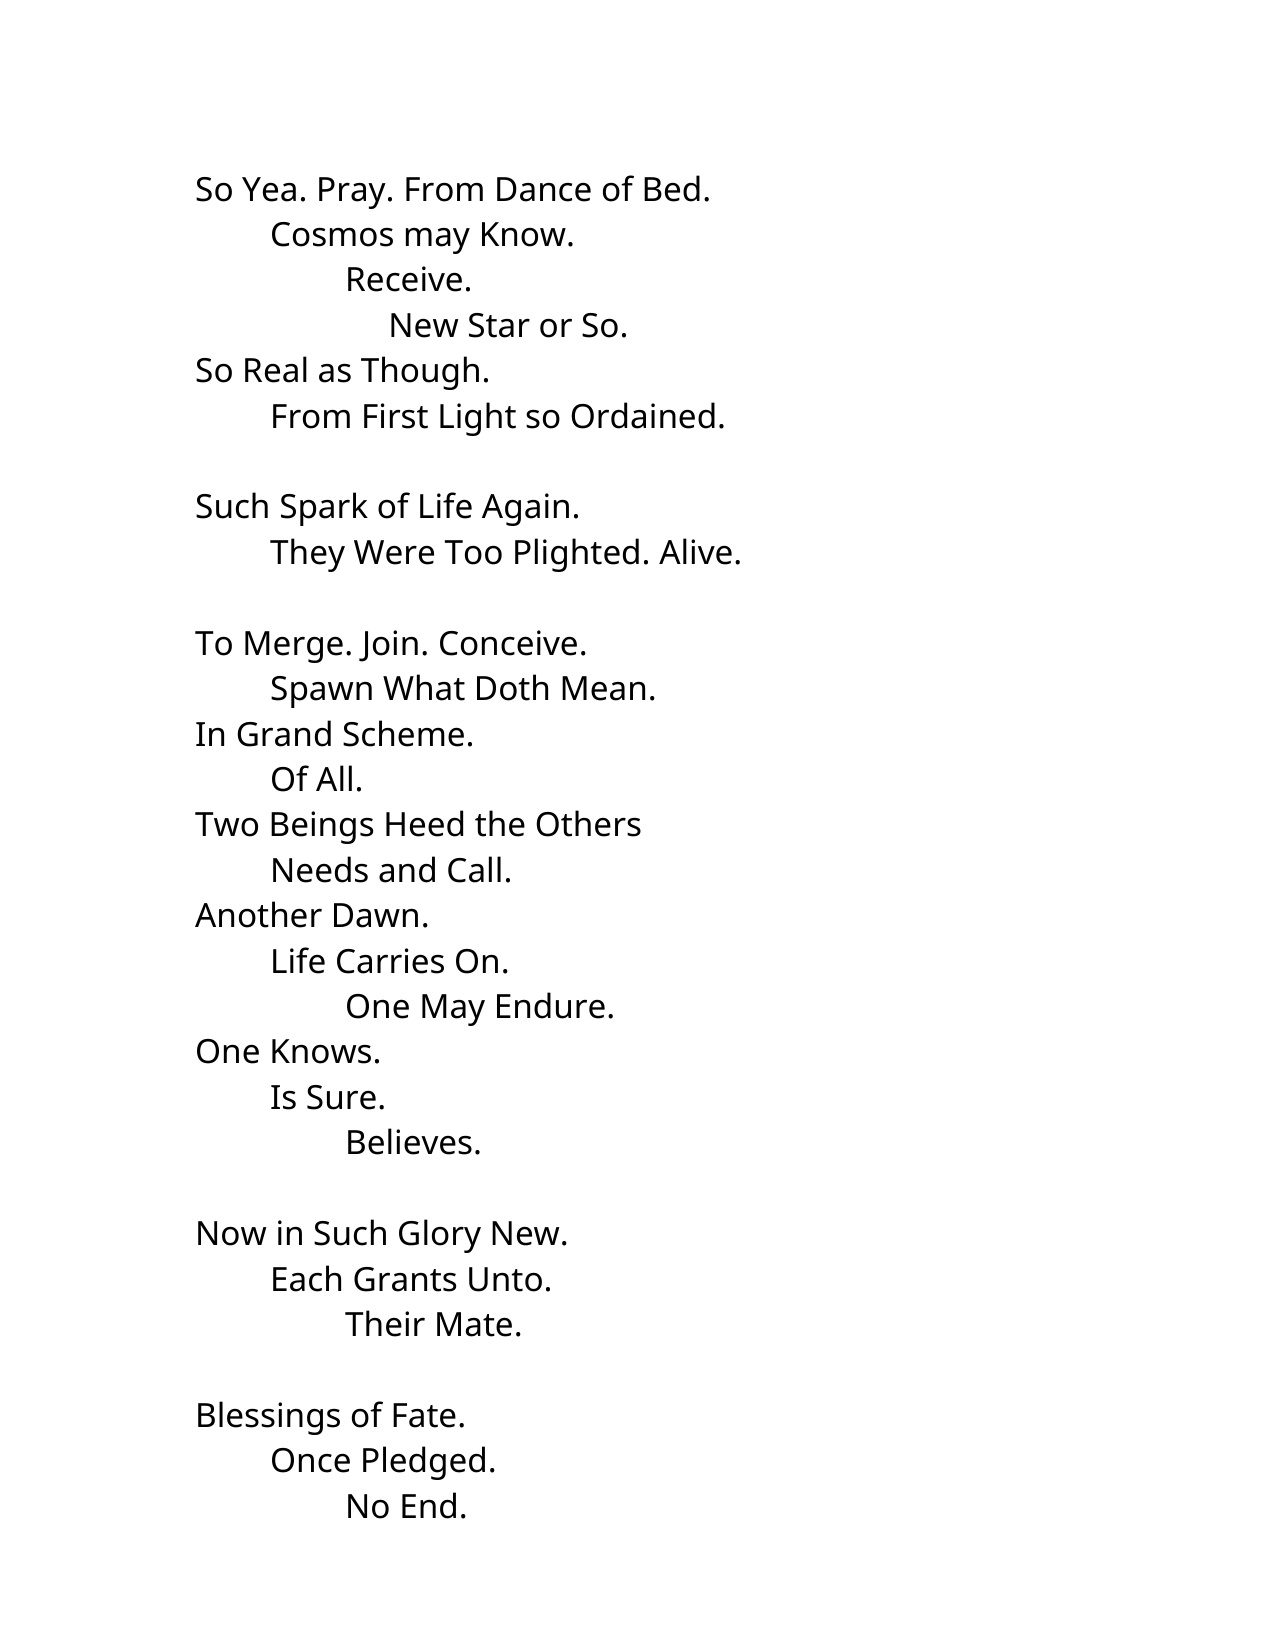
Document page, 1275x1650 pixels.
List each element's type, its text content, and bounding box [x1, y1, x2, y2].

text In Grand Scheme. [120, 710, 1155, 756]
text Two Beings Heed the Others [120, 801, 1155, 847]
text They Were Too Plighted. Alive. [120, 529, 1155, 574]
text Such Spark of Life Again. [120, 438, 1155, 529]
text To Merge. Join. Conceive. [120, 619, 1155, 665]
text One May Endure. [120, 983, 1155, 1028]
text Life Carries On. [120, 937, 1155, 983]
text So Real as Though. [120, 347, 1155, 392]
text Their Mate. [120, 1301, 1155, 1346]
text Blessings of Fate. [120, 1392, 1155, 1437]
text Once Pledged. [120, 1437, 1155, 1482]
text Receive. [120, 256, 1155, 302]
text From First Light so Ordained. [120, 392, 1155, 438]
text Believes. [120, 1119, 1155, 1164]
text Is Sure. [120, 1074, 1155, 1119]
text So Yea. Pray. From Dance of Bed. [120, 165, 1155, 211]
text No End. [120, 1482, 1155, 1528]
text New Star or So. [120, 302, 1155, 347]
text One Knows. [120, 1028, 1155, 1074]
text Needs and Call. [120, 847, 1155, 892]
text Spawn What Doth Mean. [120, 665, 1155, 710]
text Each Grants Unto. [120, 1255, 1155, 1301]
text Now in Such Glory New. [120, 1210, 1155, 1255]
text Of All. [120, 756, 1155, 801]
text Another Dawn. [120, 892, 1155, 937]
text Cosmos may Know. [120, 211, 1155, 256]
